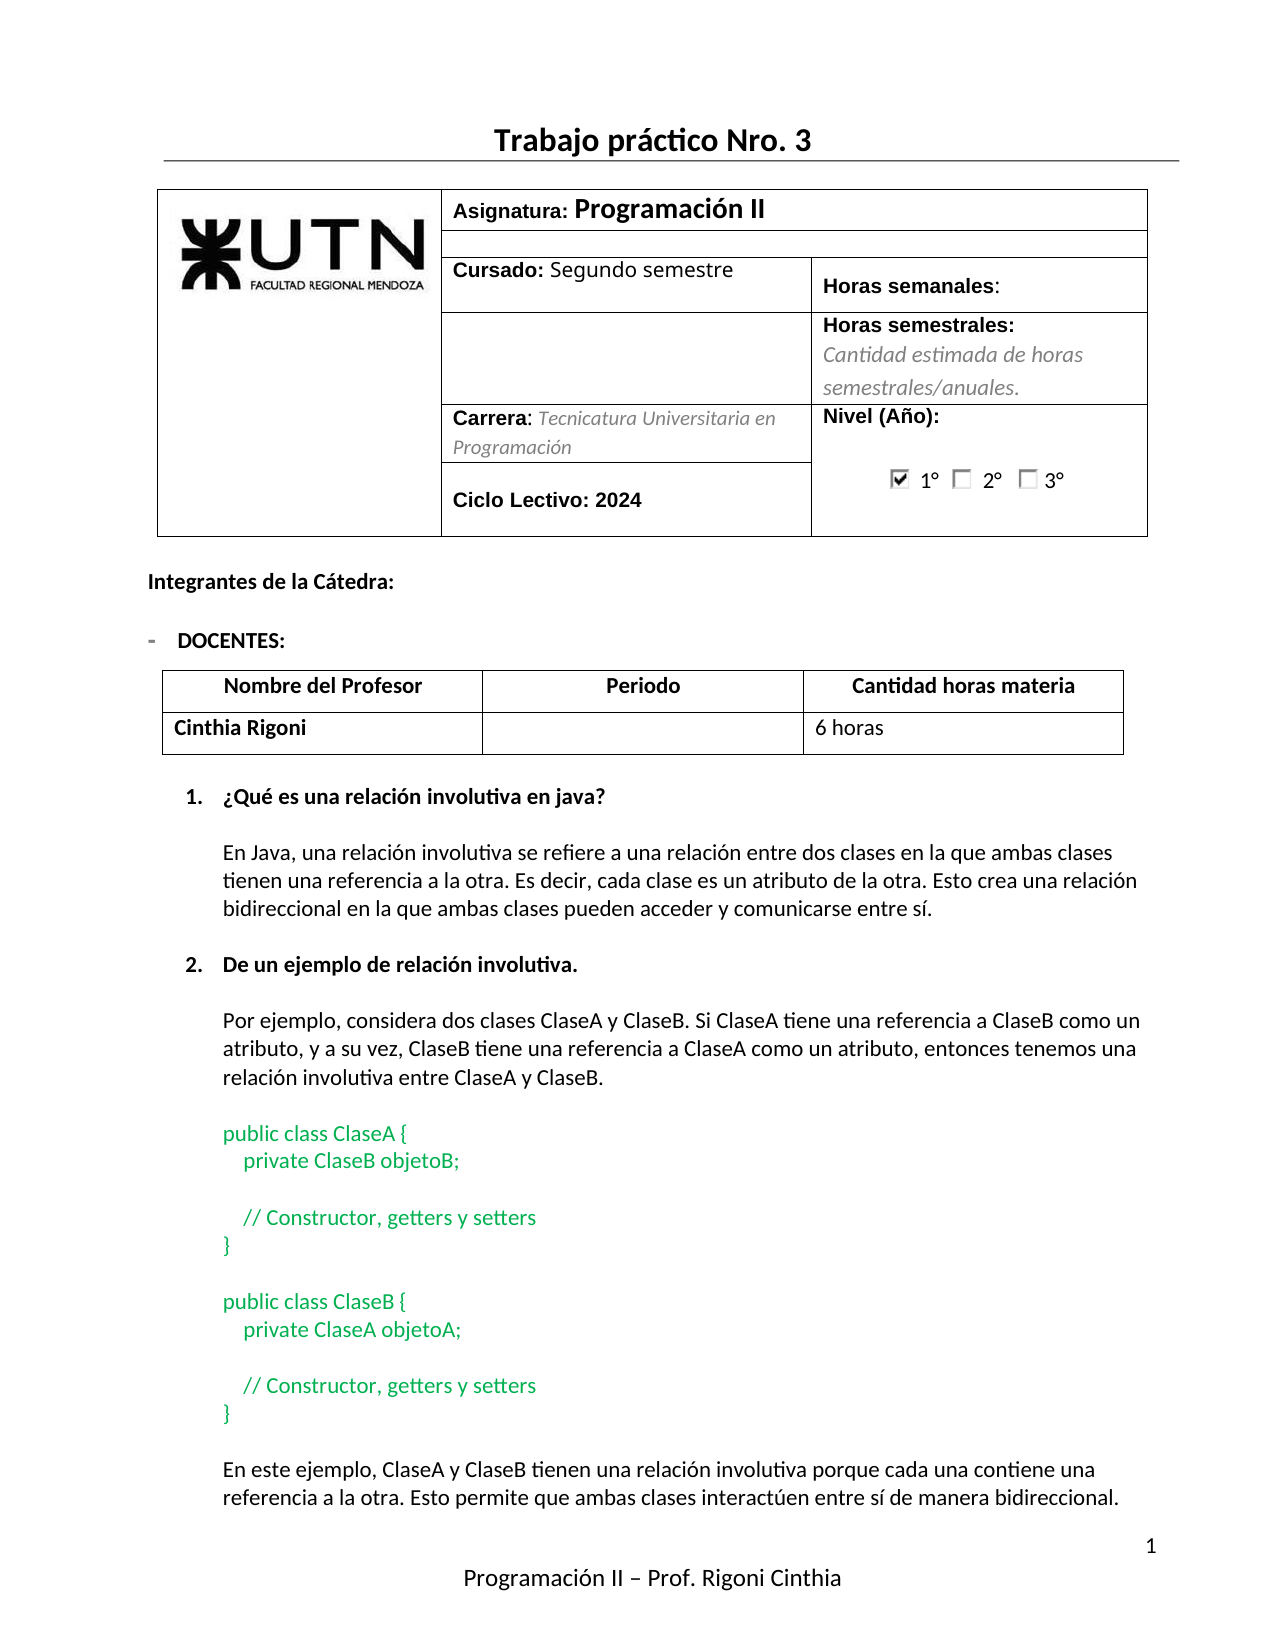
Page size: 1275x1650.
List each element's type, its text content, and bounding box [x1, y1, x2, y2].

list // Constructor, getters y setters [223, 1371, 1167, 1399]
table_cell [442, 313, 811, 404]
table_cell Horas semanales: [812, 258, 1147, 312]
table_cell Cinthia Rigoni [163, 713, 482, 754]
title Trabajo práctico Nro. 3 [492, 119, 812, 160]
list public class ClaseB { [223, 1287, 1167, 1315]
list } [223, 1399, 1167, 1427]
picture [952, 469, 972, 489]
list En Java, una relación involutiva se refiere a una relación entre dos clases en la que ambas clases tienen una referencia a la otra. Es decir, cada clase es un atributo de la otra. Esto crea una relación bidireccional en la que ambas clases pueden acceder y comunicarse entre sí. [223, 838, 1167, 922]
table_header Cantidad horas materia [804, 671, 1123, 712]
text Integrantes de la Cátedra: [148, 567, 1167, 595]
list private ClaseB objetoB; [223, 1147, 1167, 1175]
table_header [158, 190, 441, 536]
table_cell Cursado: Segundo semestre [442, 258, 811, 312]
list // Constructor, getters y setters [223, 1203, 1167, 1231]
list public class ClaseA { [223, 1119, 1167, 1147]
list private ClaseA objetoA; [223, 1315, 1167, 1343]
list De un ejemplo de relación involutiva. [185, 951, 1167, 978]
table_cell Horas semestrales: Cantidad estimada de horas semestrales/anuales. [812, 313, 1147, 404]
table_cell Nivel (Año): 1° 2° 3° [812, 405, 1147, 536]
picture [890, 469, 910, 489]
table_cell 6 horas [804, 713, 1123, 754]
table_cell [442, 231, 1147, 257]
table_header Periodo [483, 671, 803, 712]
list DOCENTES: [148, 622, 1167, 656]
table_header Nombre del Profesor [163, 671, 482, 712]
picture [1018, 469, 1038, 489]
list Por ejemplo, considera dos clases ClaseA y ClaseB. Si ClaseA tiene una referencia a ClaseB como un atributo, y a su vez, ClaseB tiene una referencia a ClaseA como un atributo, entonces tenemos una relación involutiva entre ClaseA y ClaseB. [185, 1007, 1167, 1091]
list } [223, 1231, 1167, 1259]
table_cell Ciclo Lectivo: 2024 [442, 463, 811, 536]
picture [169, 208, 432, 299]
table_cell Carrera: Tecnicatura Universitaria en Programación [442, 405, 811, 462]
table_cell [483, 713, 803, 754]
list En este ejemplo, ClaseA y ClaseB tienen una relación involutiva porque cada una contiene una referencia a la otra. Esto permite que ambas clases interactúen entre sí de manera bidireccional. [223, 1455, 1167, 1511]
table_header Asignatura: Programación II [442, 190, 1147, 230]
list ¿Qué es una relación involutiva en java? [185, 782, 1167, 810]
